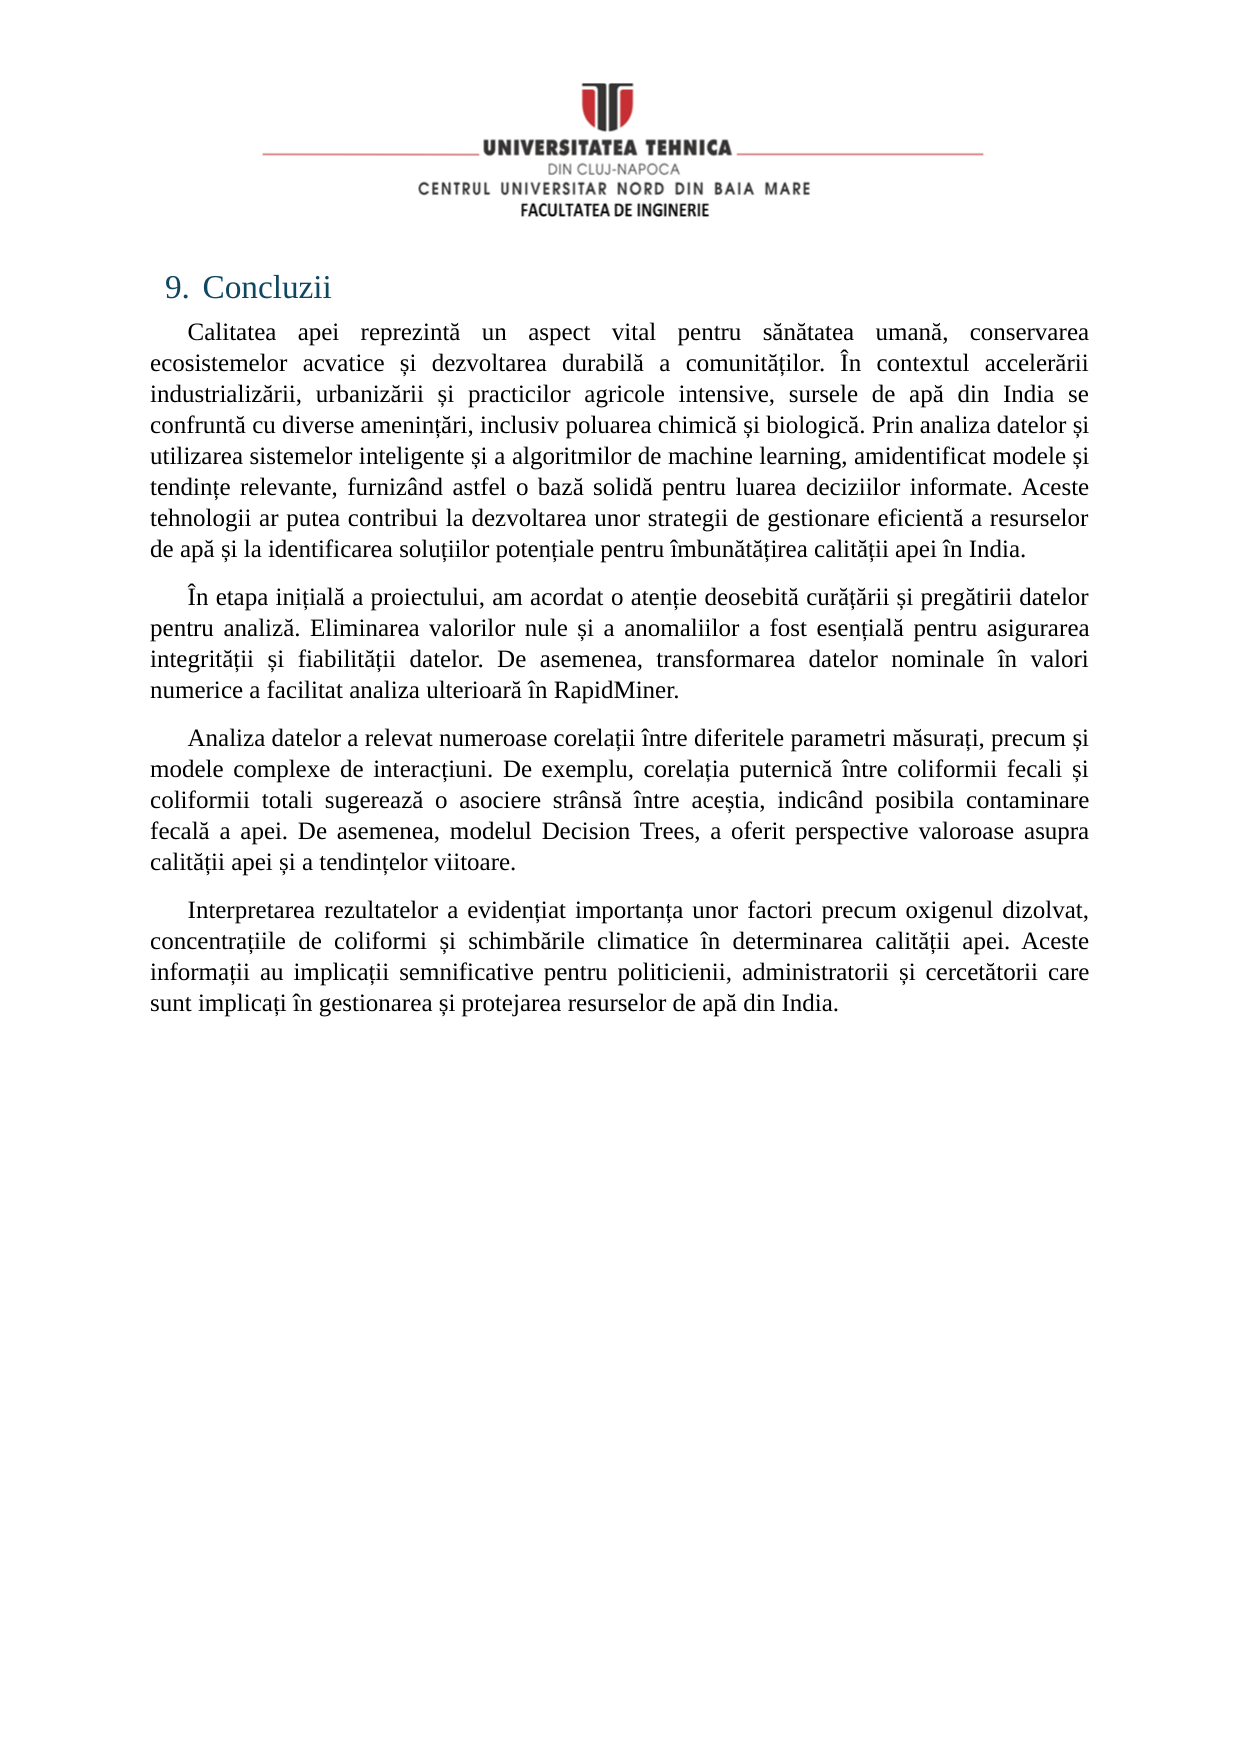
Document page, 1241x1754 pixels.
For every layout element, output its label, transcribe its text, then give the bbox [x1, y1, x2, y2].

picture [249, 73, 992, 220]
subtitle Concluzii [165, 267, 1090, 306]
text În etapa inițială a proiectului, am acordat o atenție deosebită curățării și pregătirii datelor pentru analiză. Eliminarea valorilor nule și a anomaliilor a fost esențială pentru asigurarea integrității și fiabilității datelor. De asemenea, transformarea datelor nominale în valori numerice a facilitat analiza ulterioară în RapidMiner. [150, 582, 1090, 704]
text Analiza datelor a relevat numeroase corelații între diferitele parametri măsurați, precum și modele complexe de interacțiuni. De exemplu, corelația puternică între coliformii fecali și coliformii totali sugerează o asociere strânsă între aceștia, indicând posibila contaminare fecală a apei. De asemenea, modelul Decision Trees, a oferit perspective valoroase asupra calității apei și a tendințelor viitoare. [150, 723, 1090, 876]
text Calitatea apei reprezintă un aspect vital pentru sănătatea umană, conservarea ecosistemelor acvatice și dezvoltarea durabilă a comunităților. În contextul accelerării industrializării, urbanizării și practicilor agricole intensive, sursele de apă din India se confruntă cu diverse amenințări, inclusiv poluarea chimică și biologică. Prin analiza datelor și utilizarea sistemelor inteligente și a algoritmilor de machine learning, amidentificat modele și tendințe relevante, furnizând astfel o bază solidă pentru luarea deciziilor informate. Aceste tehnologii ar putea contribui la dezvoltarea unor strategii de gestionare eficientă a resurselor de apă și la identificarea soluțiilor potențiale pentru îmbunătățirea calității apei în India. [150, 317, 1090, 563]
text Interpretarea rezultatelor a evidențiat importanța unor factori precum oxigenul dizolvat, concentrațiile de coliformi și schimbările climatice în determinarea calității apei. Aceste informații au implicații semnificative pentru politicienii, administratorii și cercetătorii care sunt implicați în gestionarea și protejarea resurselor de apă din India. [150, 895, 1090, 1017]
